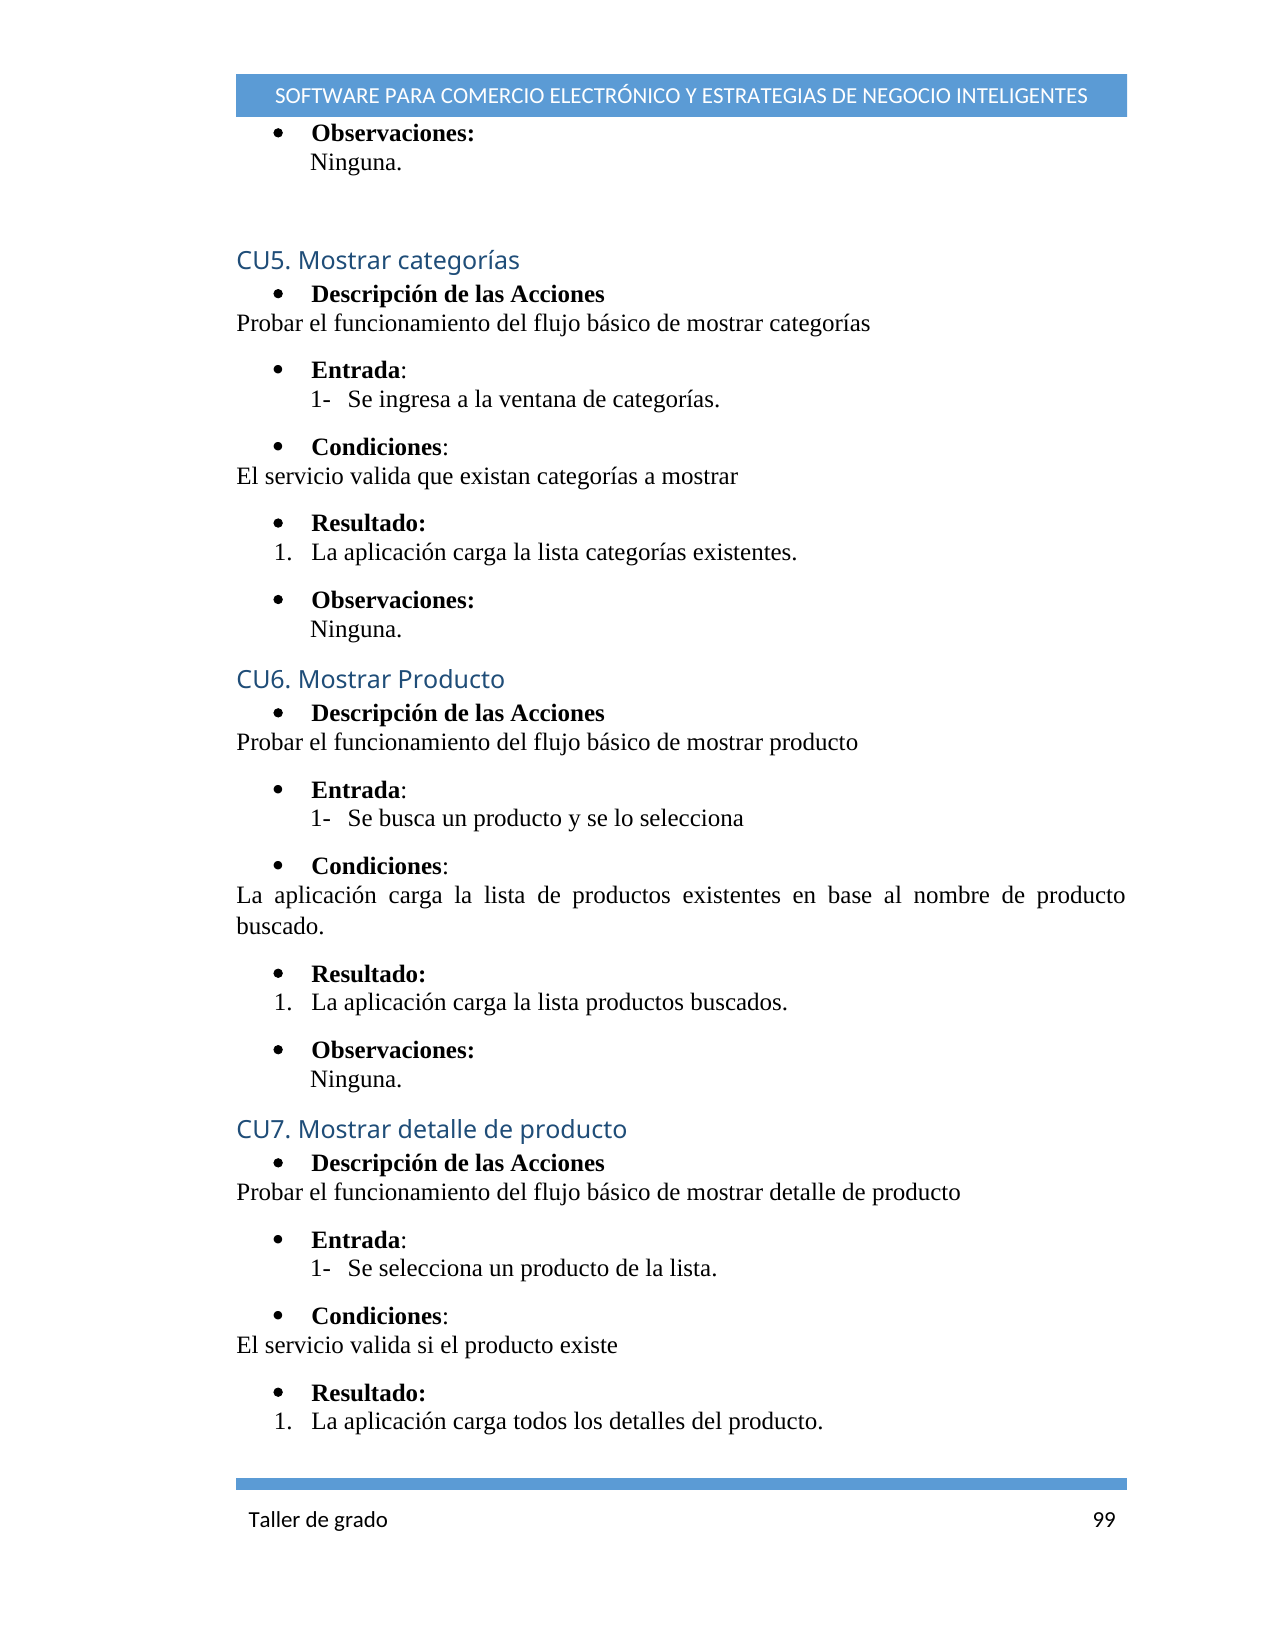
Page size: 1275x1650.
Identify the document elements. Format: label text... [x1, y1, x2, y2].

text Ninguna. [236, 147, 1127, 176]
text El servicio valida si el producto existe [236, 1330, 1127, 1359]
list Entrada: [274, 356, 1127, 384]
list Observaciones: [274, 117, 1127, 147]
list Observaciones: [274, 1035, 1127, 1064]
list Condiciones: [274, 851, 1127, 880]
list Se ingresa a la ventana de categorías. [310, 384, 1127, 413]
list Condiciones: [274, 1301, 1127, 1330]
subtitle CU7. Mostrar detalle de producto [236, 1112, 1127, 1146]
list Se busca un producto y se lo selecciona [310, 803, 1127, 832]
list Condiciones: [274, 432, 1127, 461]
text Probar el funcionamiento del flujo básico de mostrar categorías [236, 308, 1127, 337]
text El servicio valida que existan categorías a mostrar [236, 461, 1127, 489]
list Entrada: [274, 1225, 1127, 1253]
list Resultado: [274, 508, 1127, 537]
text Probar el funcionamiento del flujo básico de mostrar detalle de producto [236, 1177, 1127, 1206]
text Ninguna. [236, 614, 1127, 642]
list La aplicación carga todos los detalles del producto. [274, 1406, 1127, 1435]
list Se selecciona un producto de la lista. [310, 1253, 1127, 1282]
list Resultado: [274, 959, 1127, 987]
text La aplicación carga la lista de productos existentes en base al nombre de producto buscado. [236, 880, 1127, 940]
list Descripción de las Acciones [274, 698, 1127, 727]
text Probar el funcionamiento del flujo básico de mostrar producto [236, 727, 1127, 756]
list Descripción de las Acciones [274, 1148, 1127, 1177]
list Entrada: [274, 775, 1127, 803]
list La aplicación carga la lista categorías existentes. [274, 537, 1127, 566]
subtitle CU6. Mostrar Producto [236, 661, 1127, 696]
subtitle CU5. Mostrar categorías [236, 242, 1127, 276]
text Ninguna. [236, 1064, 1127, 1093]
list Observaciones: [274, 585, 1127, 614]
list Descripción de las Acciones [274, 279, 1127, 308]
list La aplicación carga la lista productos buscados. [274, 987, 1127, 1016]
list Resultado: [274, 1378, 1127, 1406]
